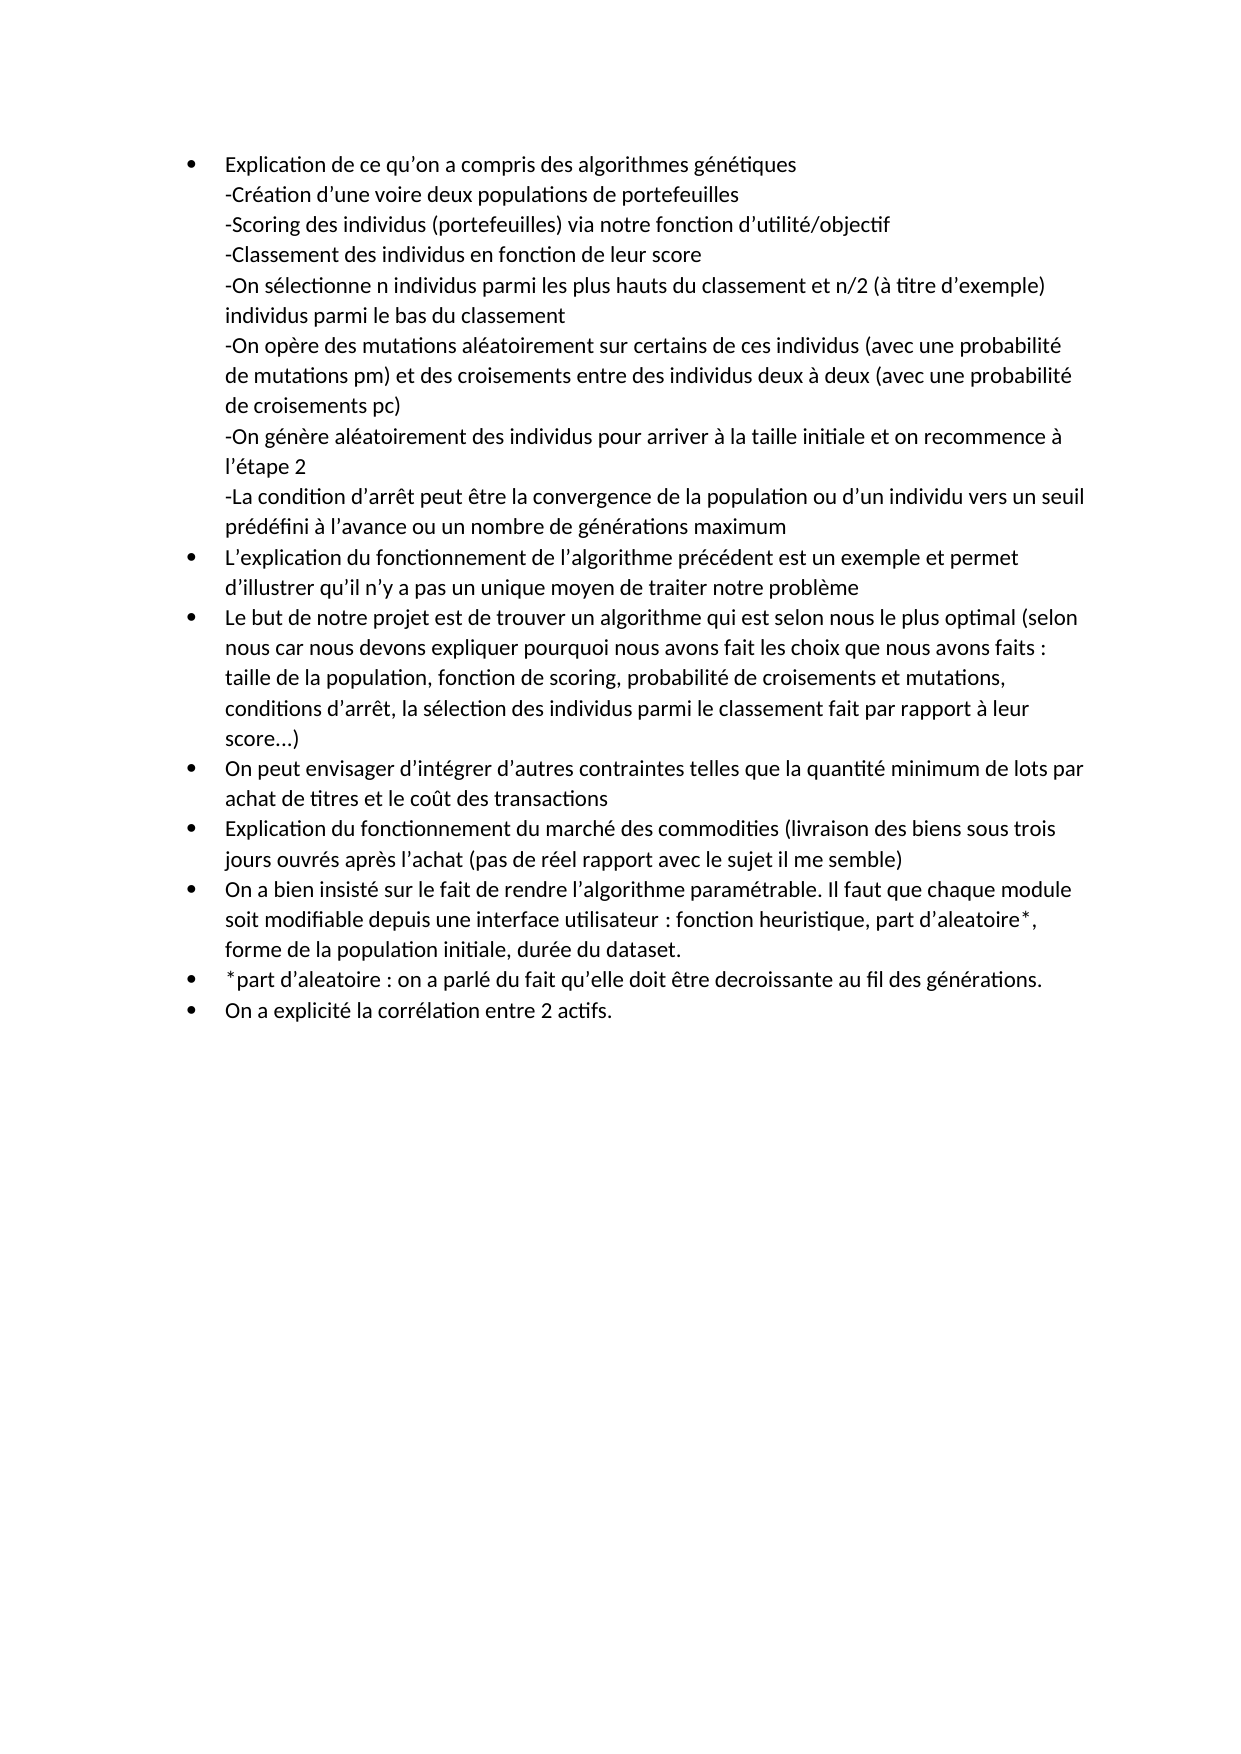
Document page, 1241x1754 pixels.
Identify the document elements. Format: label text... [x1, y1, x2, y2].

list On a explicité la corrélation entre 2 actifs. [187, 996, 1090, 1024]
list Explication de ce qu’on a compris des algorithmes génétiques -Création d’une voire deux populations de portefeuilles -Scoring des individus (portefeuilles) via notre fonction d’utilité/objectif -Classement des individus en fonction de leur score -On sélectionne n individus parmi les plus hauts du classement et n/2 (à titre d’exemple) individus parmi le bas du classement -On opère des mutations aléatoirement sur certains de ces individus (avec une probabilité de mutations pm) et des croisements entre des individus deux à deux (avec une probabilité de croisements pc) -On génère aléatoirement des individus pour arriver à la taille initiale et on recommence à l’étape 2 -La condition d’arrêt peut être la convergence de la population ou d’un individu vers un seuil prédéfini à l’avance ou un nombre de générations maximum [187, 150, 1090, 541]
list *part d’aleatoire : on a parlé du fait qu’elle doit être decroissante au fil des générations. [187, 966, 1090, 994]
list On peut envisager d’intégrer d’autres contraintes telles que la quantité minimum de lots par achat de titres et le coût des transactions [187, 754, 1090, 812]
list On a bien insisté sur le fait de rendre l’algorithme paramétrable. Il faut que chaque module soit modifiable depuis une interface utilisateur : fonction heuristique, part d’aleatoire*, forme de la population initiale, durée du dataset. [187, 875, 1090, 963]
list Le but de notre projet est de trouver un algorithme qui est selon nous le plus optimal (selon nous car nous devons expliquer pourquoi nous avons fait les choix que nous avons faits : taille de la population, fonction de scoring, probabilité de croisements et mutations, conditions d’arrêt, la sélection des individus parmi le classement fait par rapport à leur score...) [187, 603, 1090, 752]
list L’explication du fonctionnement de l’algorithme précédent est un exemple et permet d’illustrer qu’il n’y a pas un unique moyen de traiter notre problème [187, 543, 1090, 601]
list Explication du fonctionnement du marché des commodities (livraison des biens sous trois jours ouvrés après l’achat (pas de réel rapport avec le sujet il me semble) [187, 814, 1090, 873]
